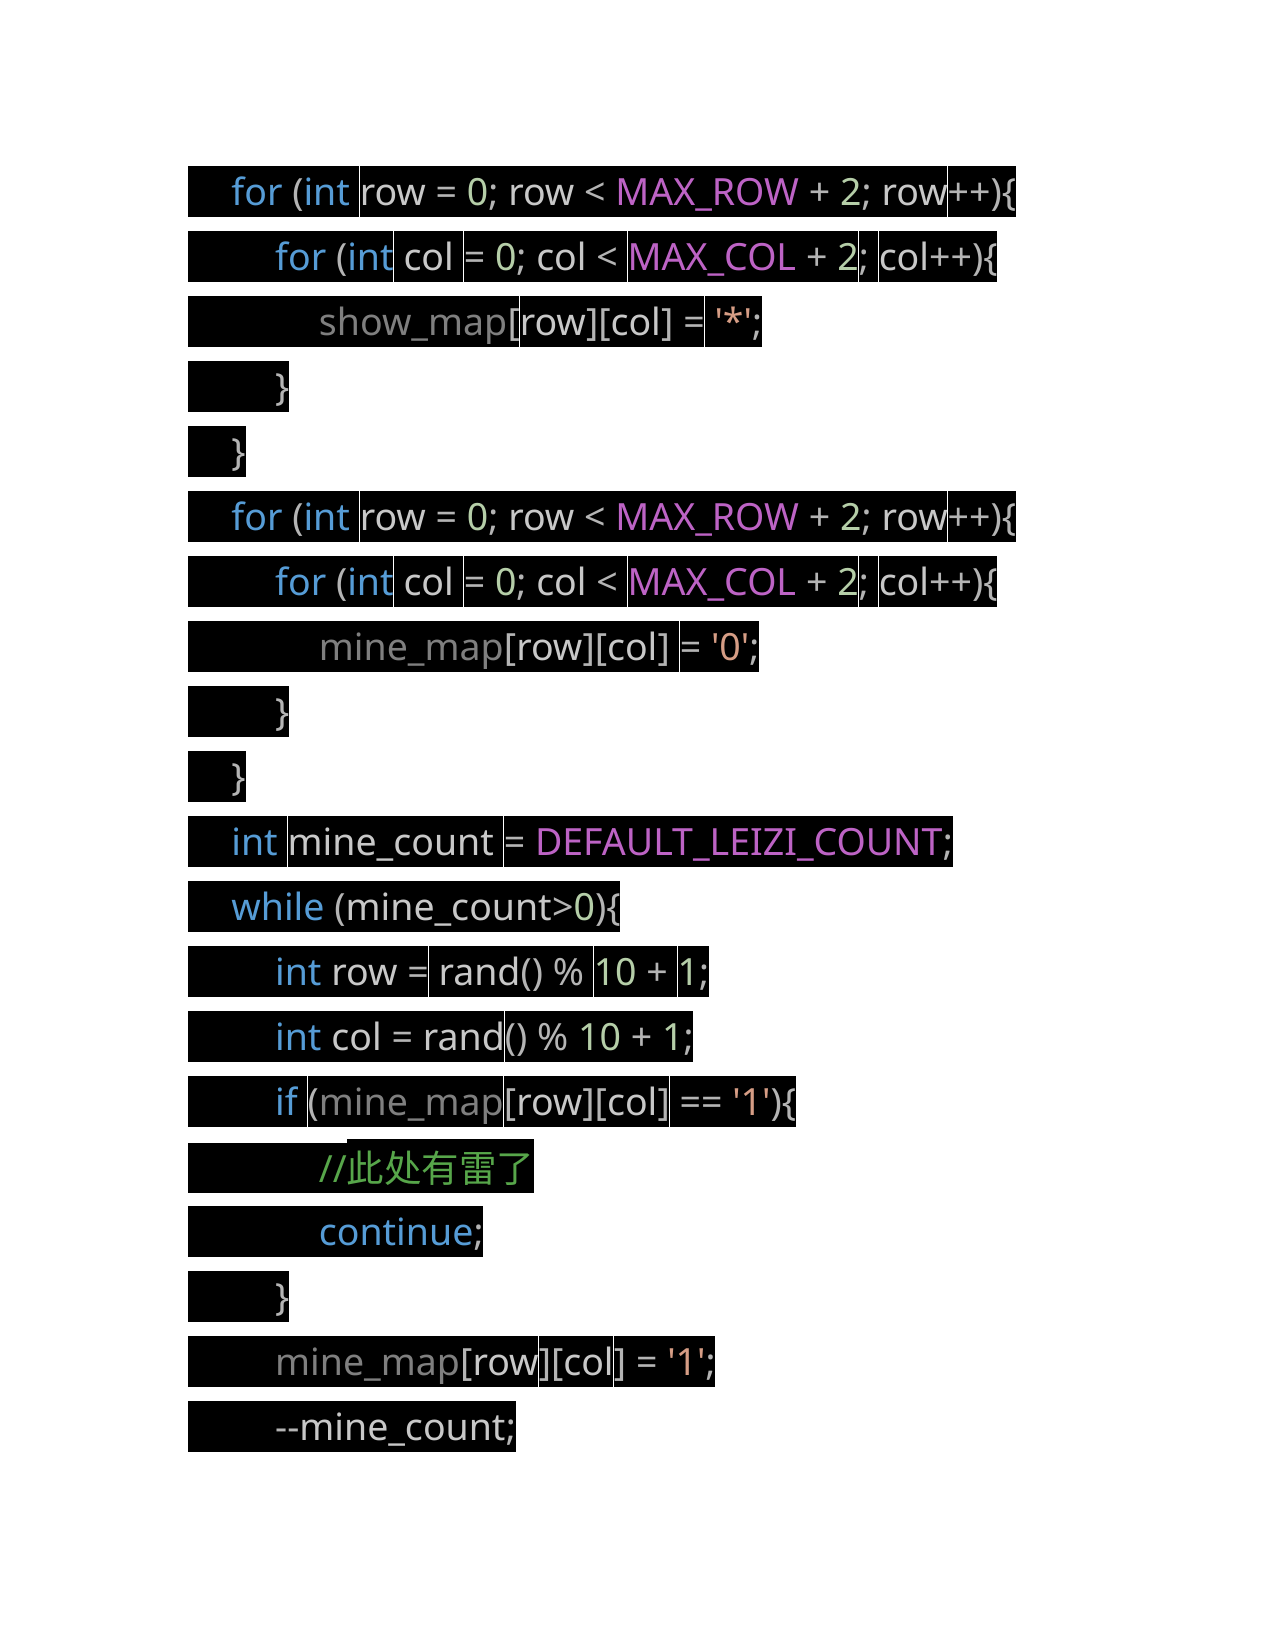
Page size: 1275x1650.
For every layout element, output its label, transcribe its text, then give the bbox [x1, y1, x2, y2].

text } [187, 1264, 1087, 1329]
text for (int row = 0; row < MAX_ROW + 2; row++){ [187, 159, 1087, 224]
text for (int row = 0; row < MAX_ROW + 2; row++){ [187, 484, 1087, 549]
text } [187, 679, 1087, 744]
text } [187, 744, 1087, 809]
text int col = rand() % 10 + 1; [187, 1004, 1087, 1069]
text int mine_count = DEFAULT_LEIZI_COUNT; [187, 809, 1087, 874]
text } [187, 419, 1087, 484]
text while (mine_count>0){ [187, 874, 1087, 939]
text --mine_count; [187, 1394, 1087, 1459]
text for (int col = 0; col < MAX_COL + 2; col++){ [187, 224, 1087, 289]
text mine_map[row][col] = '0'; [187, 614, 1087, 679]
text mine_map[row][col] = '1'; [187, 1329, 1087, 1394]
text for (int col = 0; col < MAX_COL + 2; col++){ [187, 549, 1087, 614]
text } [187, 354, 1087, 419]
text show_map[row][col] = '*'; [187, 289, 1087, 354]
text if (mine_map[row][col] == '1'){ [187, 1069, 1087, 1134]
text int row = rand() % 10 + 1; [187, 939, 1087, 1004]
text //此处有雷了 [187, 1134, 1087, 1199]
text continue; [187, 1199, 1087, 1264]
